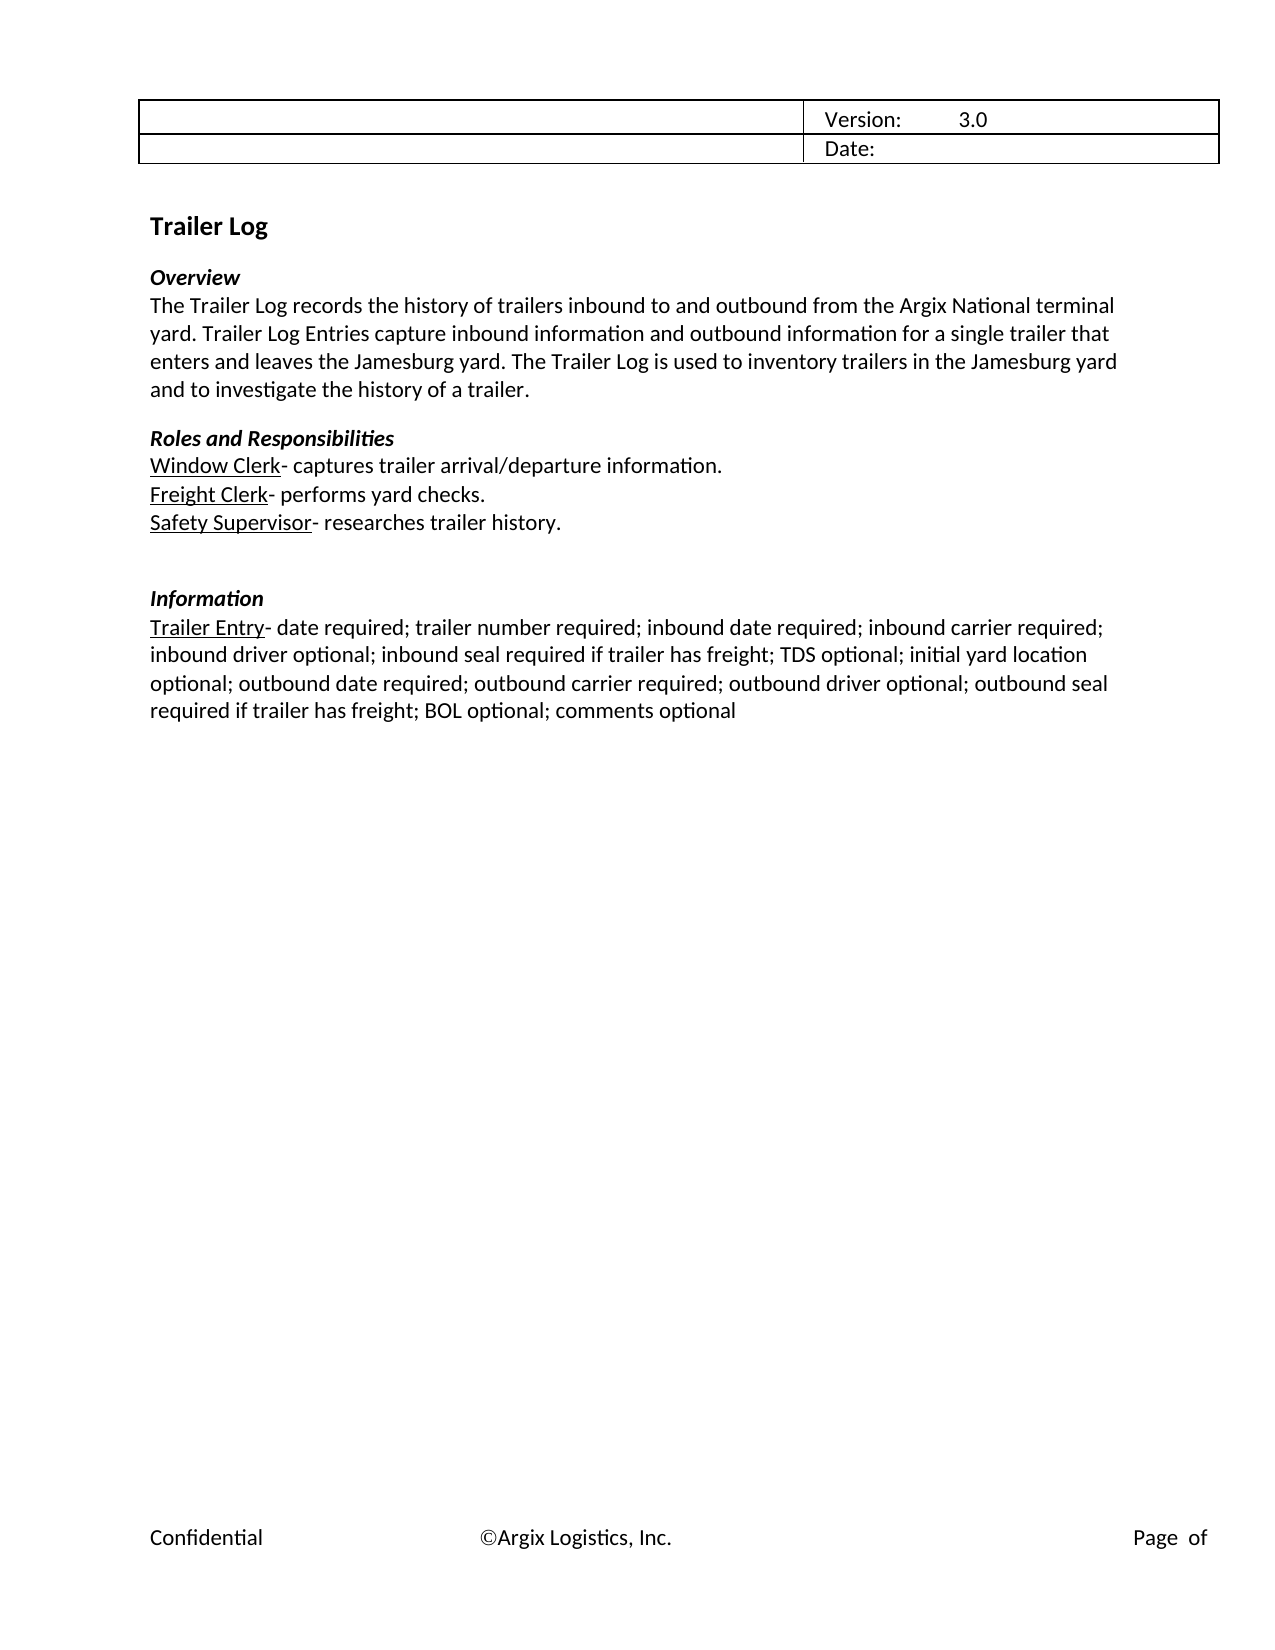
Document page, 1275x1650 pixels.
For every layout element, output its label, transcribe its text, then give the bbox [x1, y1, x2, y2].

subtitle Overview [150, 263, 1125, 291]
subtitle Roles and Responsibilities [150, 424, 1125, 452]
text Safety Supervisor- researches trailer history. [150, 508, 1125, 536]
subtitle Information [150, 584, 1125, 613]
text Freight Clerk- performs yard checks. [150, 480, 1125, 508]
subtitle Trailer Log [150, 209, 1125, 242]
text The Trailer Log records the history of trailers inbound to and outbound from the Argix National terminal yard. Trailer Log Entries capture inbound information and outbound information for a single trailer that enters and leaves the Jamesburg yard. The Trailer Log is used to inventory trailers in the Jamesburg yard and to investigate the history of a trailer. [150, 291, 1125, 403]
text Window Clerk- captures trailer arrival/departure information. [150, 452, 1125, 480]
text Trailer Entry- date required; trailer number required; inbound date required; inbound carrier required; inbound driver optional; inbound seal required if trailer has freight; TDS optional; initial yard location optional; outbound date required; outbound carrier required; outbound driver optional; outbound seal required if trailer has freight; BOL optional; comments optional [150, 613, 1125, 725]
